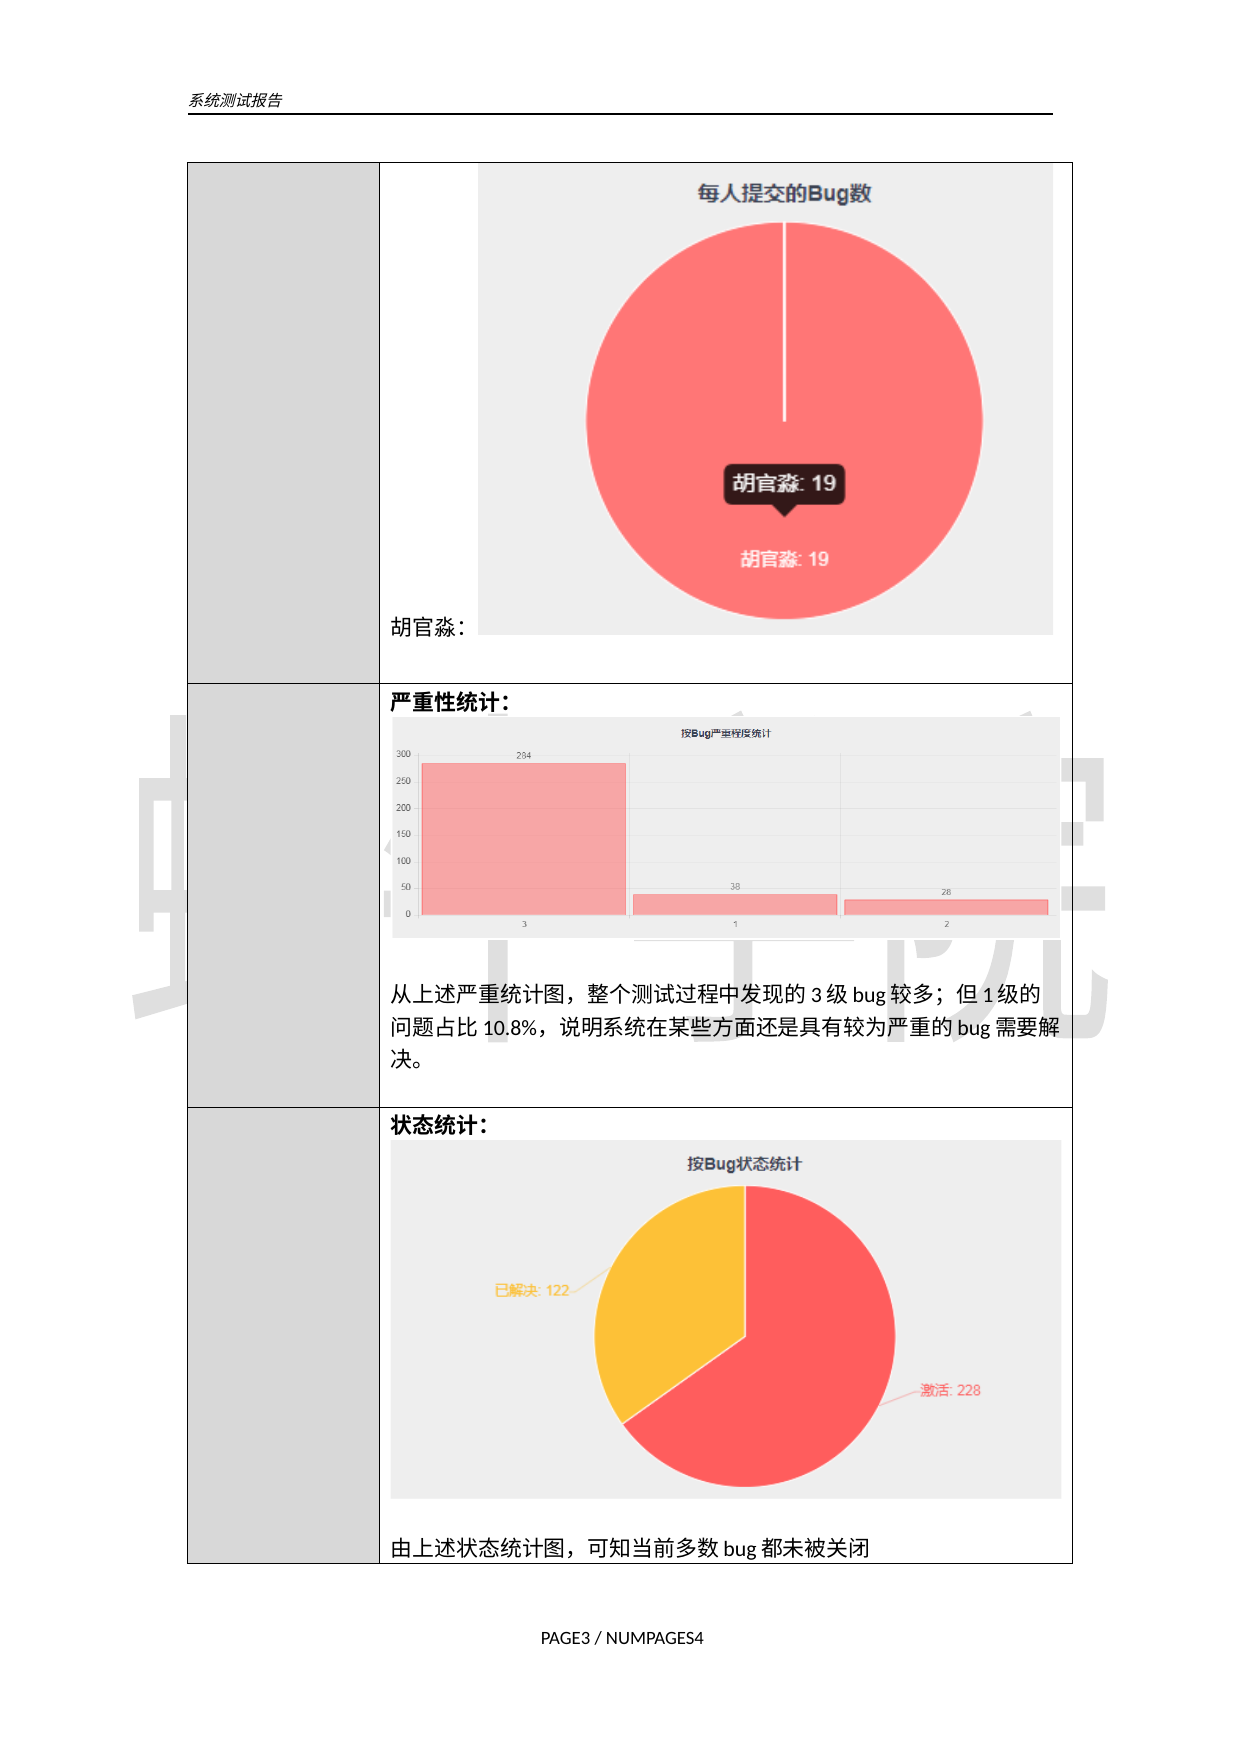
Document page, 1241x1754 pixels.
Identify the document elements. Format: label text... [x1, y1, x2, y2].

picture [478, 163, 1054, 635]
table_cell [188, 684, 379, 1107]
picture [390, 1140, 1062, 1506]
table_cell 严重性统计： 从上述严重统计图，整个测试过程中发现的3级bug较多；但1级的问题占比10.8%，说明系统在某些方面还是具有较为严重的bug需要解决。 [380, 684, 1072, 1107]
table_cell 状态统计： 由上述状态统计图，可知当前多数bug都未被关闭 [380, 1108, 1072, 1563]
picture [390, 716, 1062, 940]
table_cell [188, 1108, 379, 1563]
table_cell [380, 163, 1072, 683]
